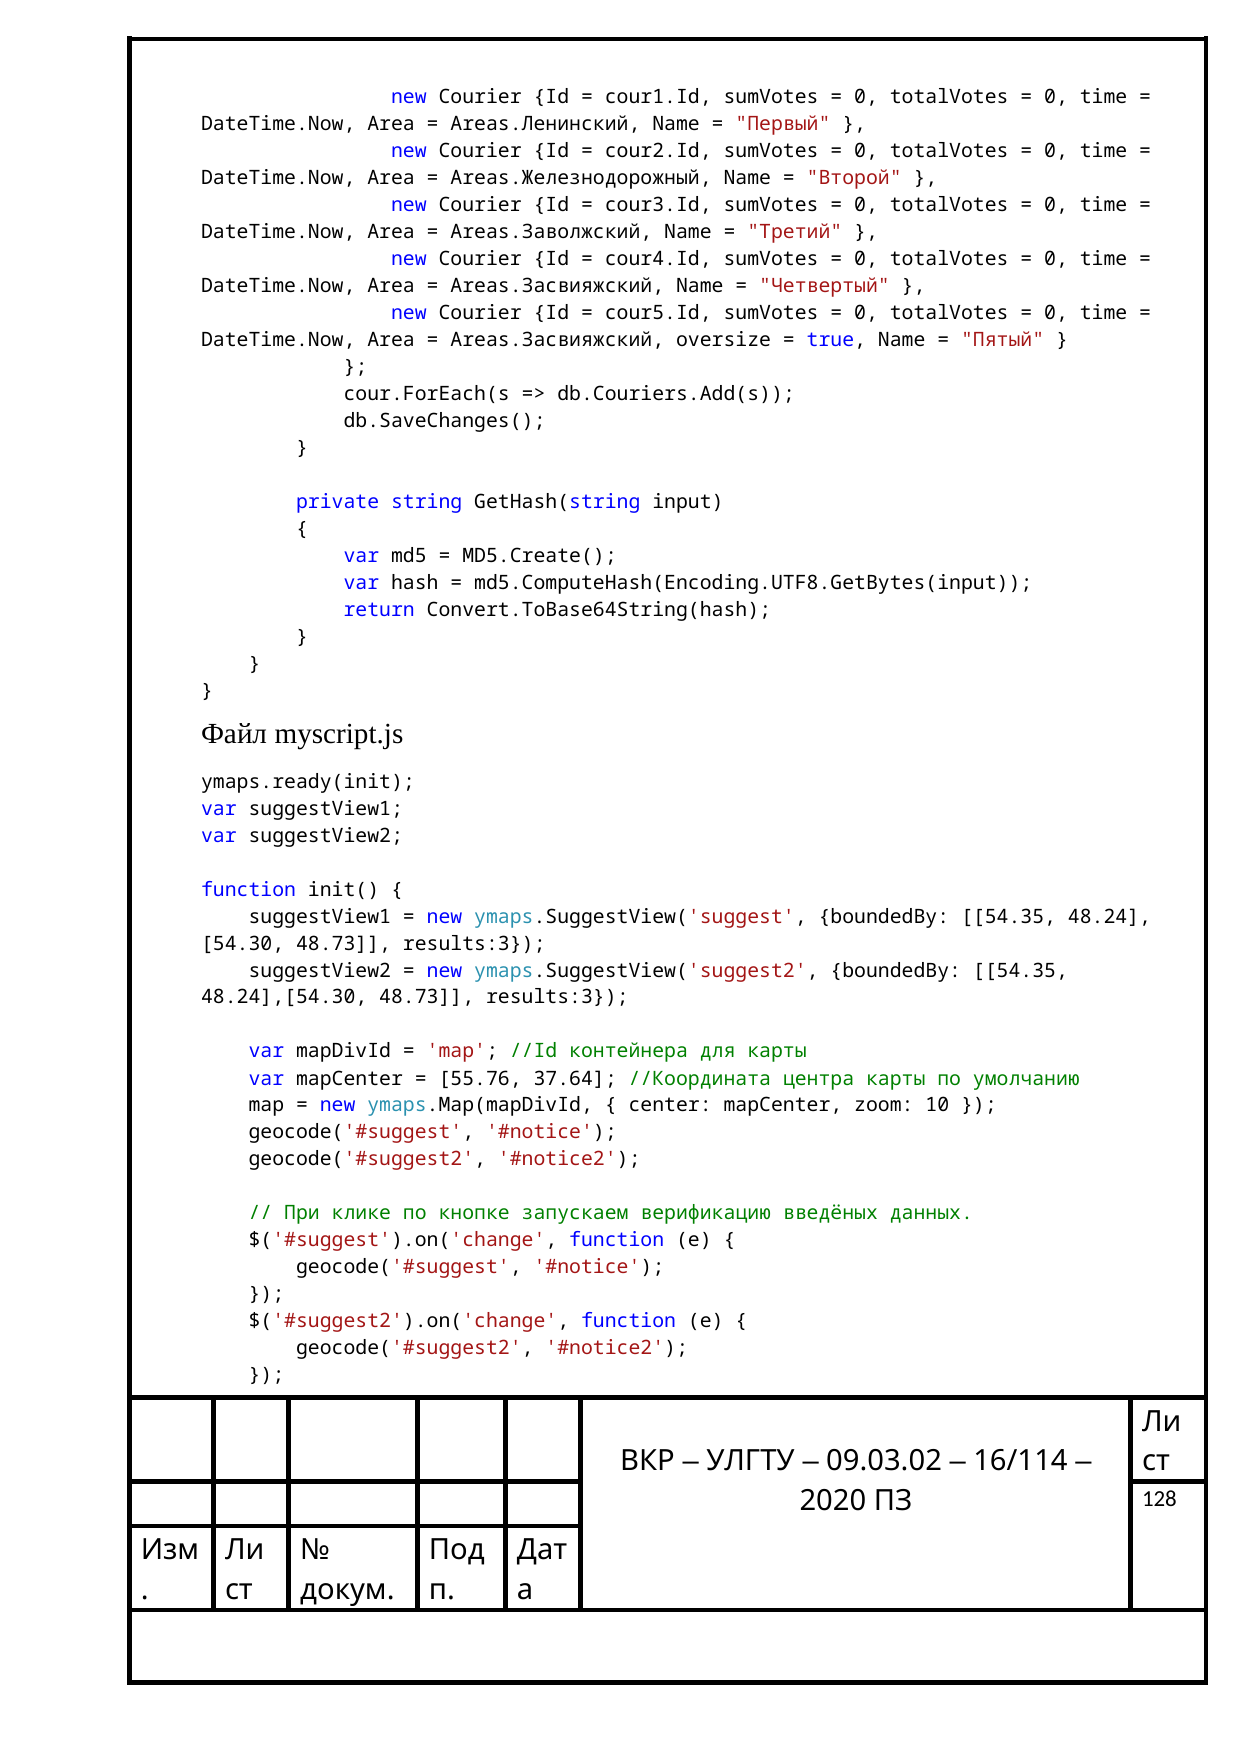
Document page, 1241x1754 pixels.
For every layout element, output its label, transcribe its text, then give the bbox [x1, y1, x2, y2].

text map = new ymaps.Map(mapDivId, { center: mapCenter, zoom: 10 }); [201, 1091, 1152, 1118]
text geocode('#suggest2', '#notice2'); [201, 1333, 1152, 1361]
text suggestView2 = new ymaps.SuggestView('suggest2', {boundedBy: [[54.35, 48.24],[54.30, 48.73]], results:3}); [201, 956, 1152, 1010]
text cour.ForEach(s => db.Couriers.Add(s)); [201, 379, 1152, 406]
text new Courier {Id = cour5.Id, sumVotes = 0, totalVotes = 0, time = DateTime.Now, Area = Areas.Засвияжский, oversize = true, Name = "Пятый" } [201, 298, 1152, 352]
text geocode('#suggest', '#notice'); [201, 1253, 1152, 1279]
text db.SaveChanges(); [201, 406, 1152, 433]
text new Courier {Id = cour2.Id, sumVotes = 0, totalVotes = 0, time = DateTime.Now, Area = Areas.Железнодорожный, Name = "Второй" }, [201, 137, 1152, 191]
text } [201, 649, 1152, 676]
text new Courier {Id = cour3.Id, sumVotes = 0, totalVotes = 0, time = DateTime.Now, Area = Areas.Заволжский, Name = "Третий" }, [201, 191, 1152, 244]
text ymaps.ready(init); [201, 767, 1152, 794]
text // При клике по кнопке запускаем верификацию введёных данных. [201, 1199, 1152, 1226]
text geocode('#suggest', '#notice'); [201, 1118, 1152, 1145]
text var hash = md5.ComputeHash(Encoding.UTF8.GetBytes(input)); [201, 568, 1152, 595]
text function init() { [201, 875, 1152, 902]
text } [201, 433, 1152, 460]
text $('#suggest').on('change', function (e) { [201, 1226, 1152, 1253]
list Файл myscript.js [201, 717, 1152, 750]
text } [201, 622, 1152, 649]
text { [201, 514, 1152, 541]
text new Courier {Id = cour1.Id, sumVotes = 0, totalVotes = 0, time = DateTime.Now, Area = Areas.Ленинский, Name = "Первый" }, [201, 83, 1152, 137]
list } [201, 676, 1152, 703]
text var mapDivId = 'map'; //Id контейнера для карты [201, 1037, 1152, 1064]
text }); [201, 1279, 1152, 1307]
text private string GetHash(string input) [201, 487, 1152, 514]
text }; [201, 352, 1152, 379]
text var suggestView1; [201, 794, 1152, 821]
text suggestView1 = new ymaps.SuggestView('suggest', {boundedBy: [[54.35, 48.24],[54.30, 48.73]], results:3}); [201, 902, 1152, 956]
text var mapCenter = [55.76, 37.64]; //Координата центра карты по умолчанию [201, 1064, 1152, 1091]
text geocode('#suggest2', '#notice2'); [201, 1145, 1152, 1172]
text var md5 = MD5.Create(); [201, 541, 1152, 568]
text var suggestView2; [201, 821, 1152, 848]
text }); [201, 1361, 1152, 1387]
text return Convert.ToBase64String(hash); [201, 595, 1152, 622]
text new Courier {Id = cour4.Id, sumVotes = 0, totalVotes = 0, time = DateTime.Now, Area = Areas.Засвияжский, Name = "Четвертый" }, [201, 244, 1152, 298]
text $('#suggest2').on('change', function (e) { [201, 1307, 1152, 1333]
